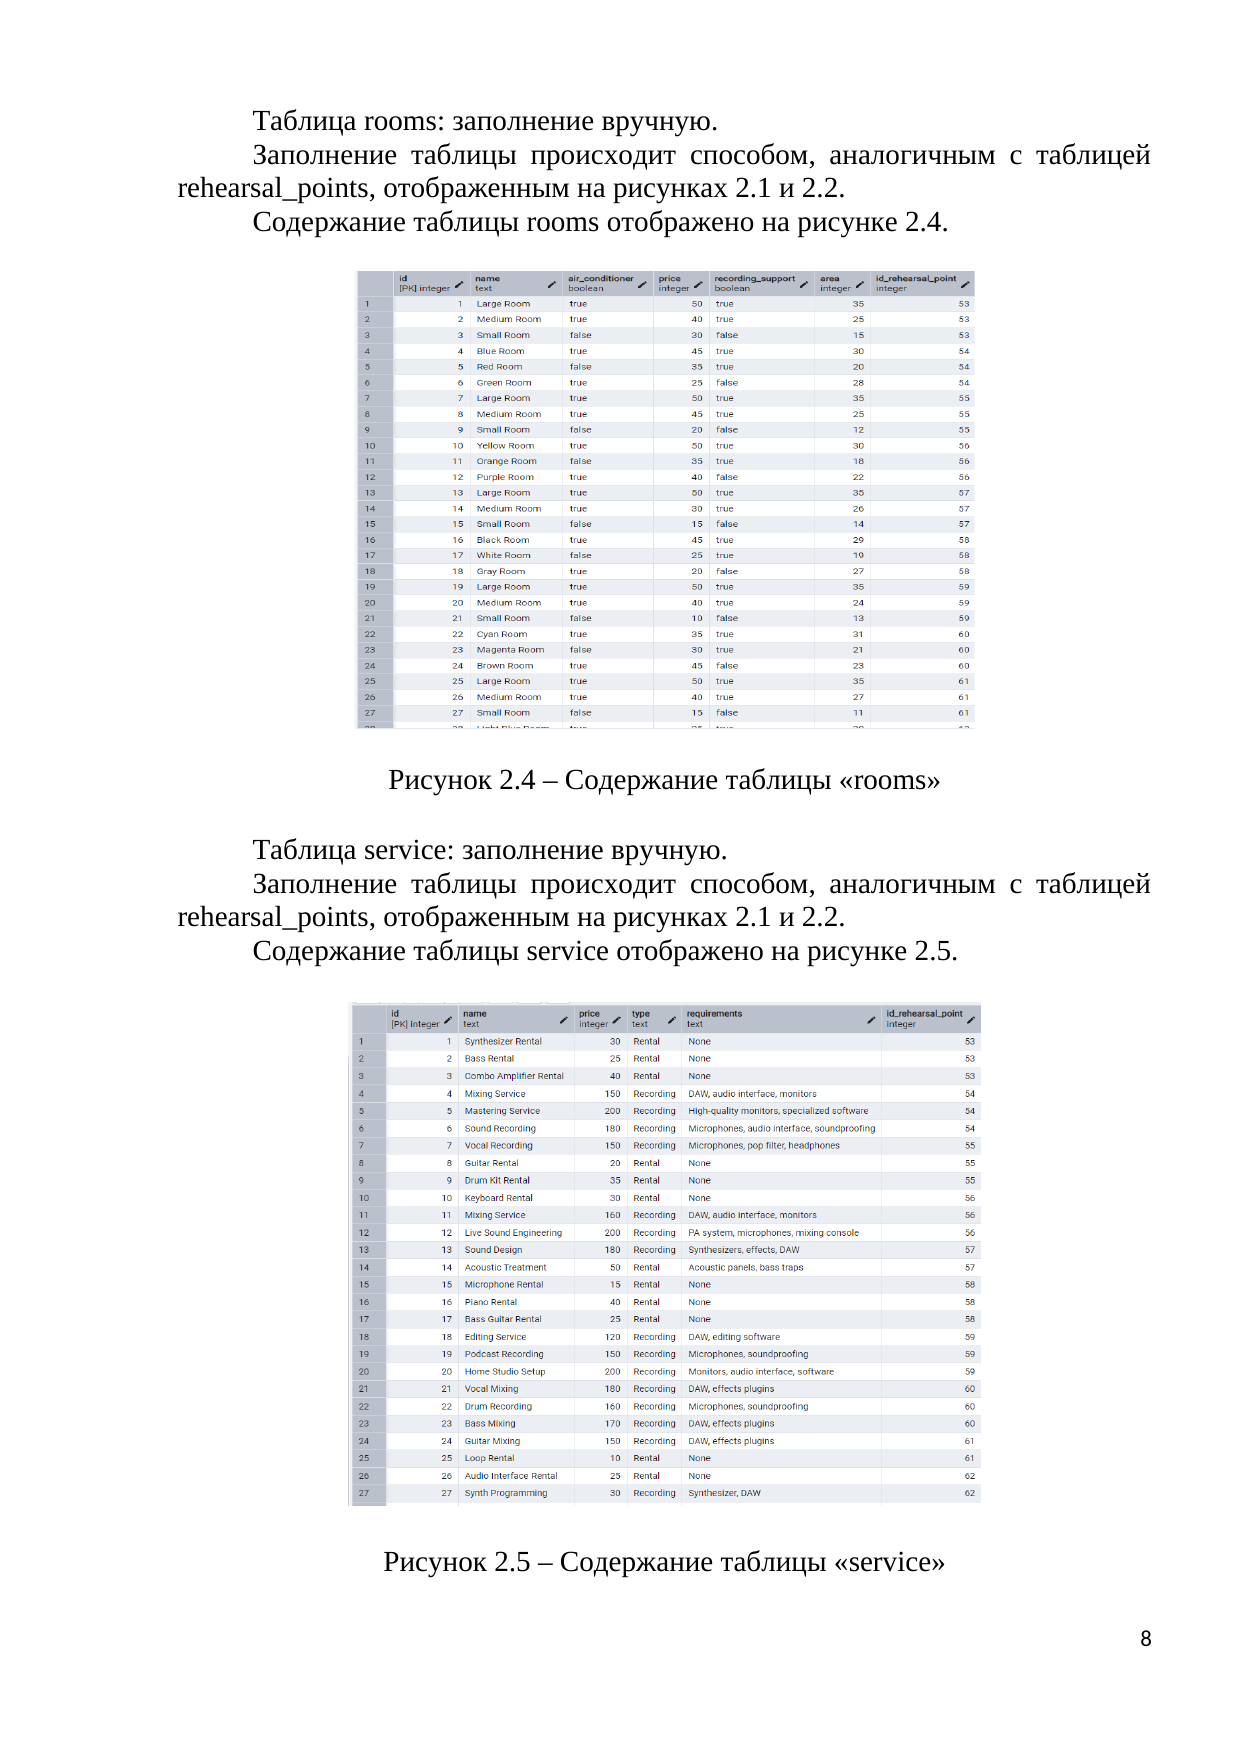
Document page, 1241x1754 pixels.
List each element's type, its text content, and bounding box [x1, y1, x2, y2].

text Заполнение таблицы происходит способом, аналогичным с таблицей rehearsal_points, отображенным на рисунках 2.1 и 2.2. [177, 866, 1152, 933]
text Таблица service: заполнение вручную. [177, 832, 1152, 866]
text Таблица rooms: заполнение вручную. [177, 103, 1152, 137]
picture [348, 1002, 981, 1506]
picture [354, 271, 975, 729]
text Заполнение таблицы происходит способом, аналогичным с таблицей rehearsal_points, отображенным на рисунках 2.1 и 2.2. [177, 137, 1152, 204]
text Содержание таблицы rooms отображено на рисунке 2.4. [177, 204, 1152, 238]
text Рисунок 2.4 – Содержание таблицы «rooms» [177, 762, 1152, 796]
text Рисунок 2.5 – Содержание таблицы «service» [177, 1544, 1152, 1577]
text Содержание таблицы service отображено на рисунке 2.5. [177, 933, 1152, 966]
